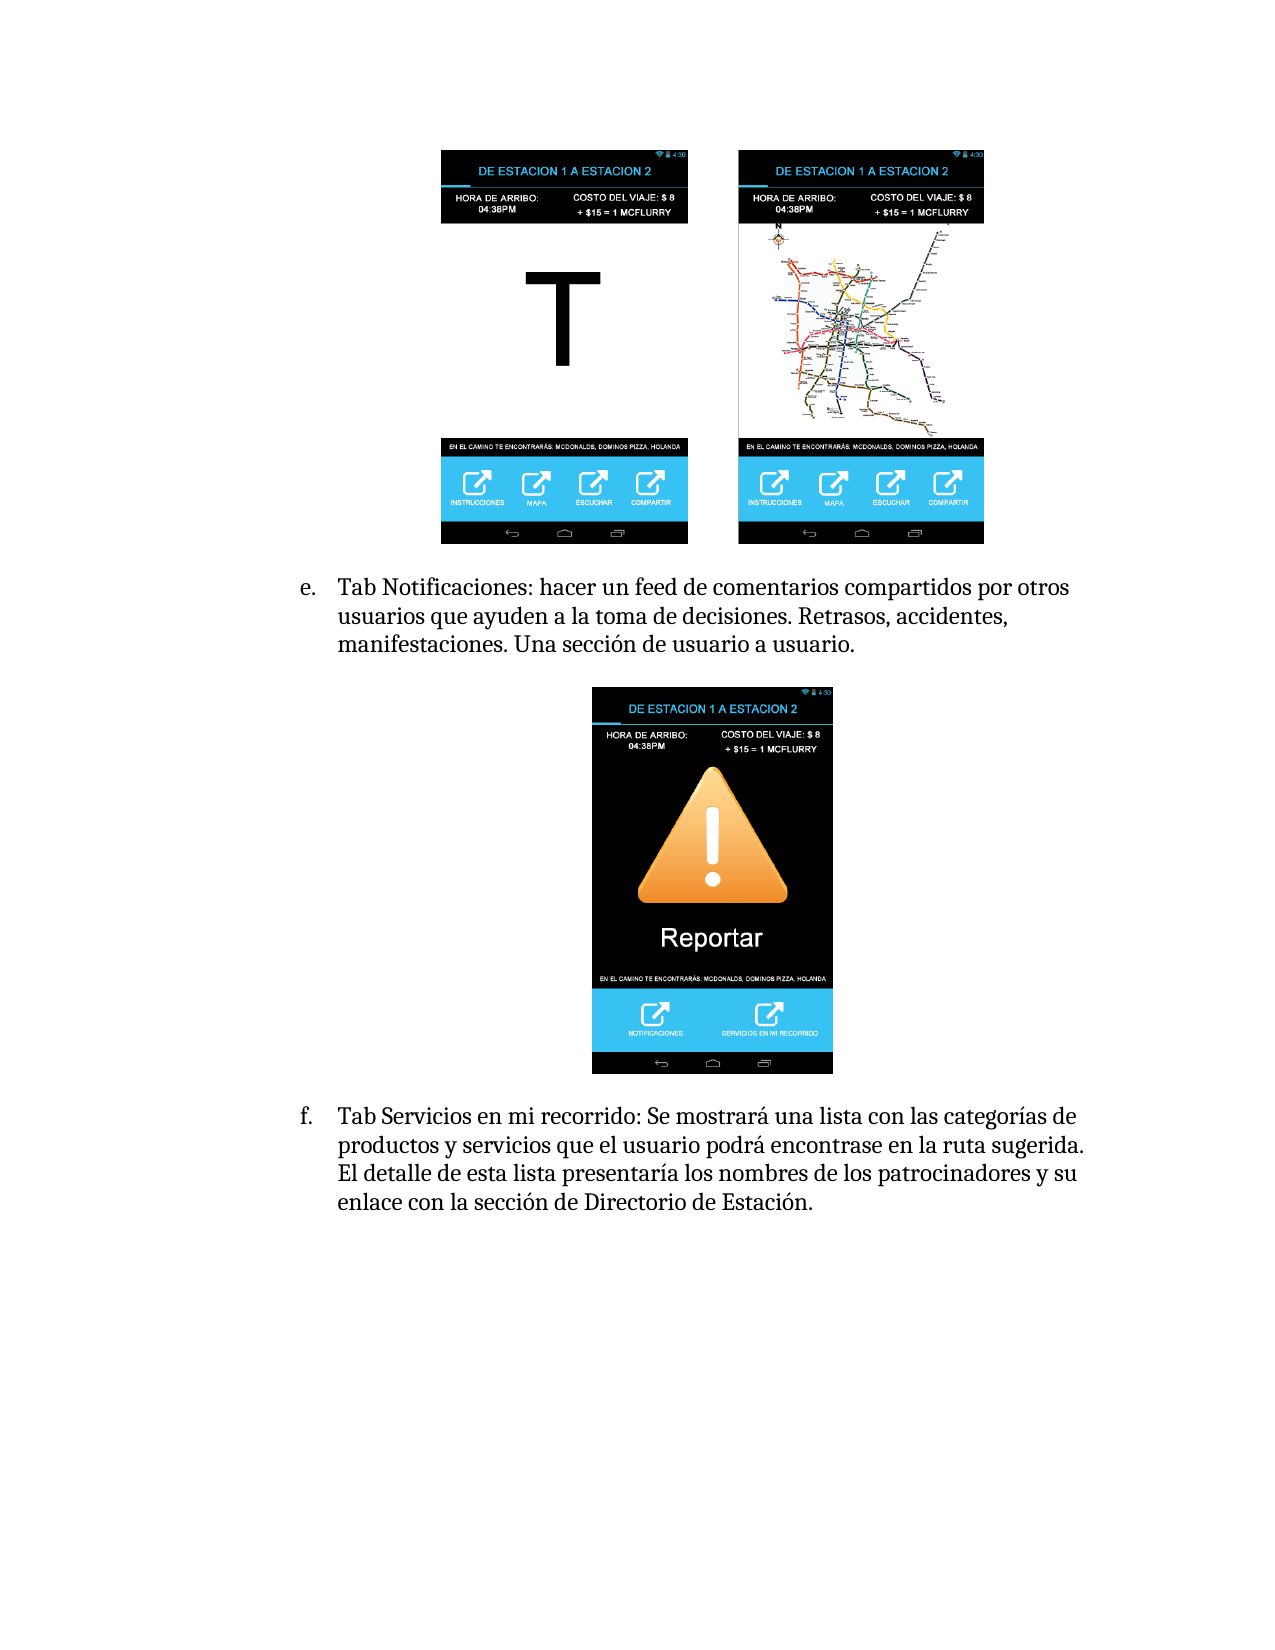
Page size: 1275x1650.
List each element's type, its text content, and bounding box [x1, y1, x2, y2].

picture [592, 687, 833, 1074]
list Tab Servicios en mi recorrido: Se mostrará una lista con las categorías de productos y servicios que el usuario podrá encontrase en la ruta sugerida. El detalle de esta lista presentaría los nombres de los patrocinadores y su enlace con la sección de Directorio de Estación. [300, 1102, 1087, 1217]
picture [441, 150, 984, 544]
list Tab Notificaciones: hacer un feed de comentarios compartidos por otros usuarios que ayuden a la toma de decisiones. Retrasos, accidentes, manifestaciones. Una sección de usuario a usuario. [300, 573, 1087, 659]
